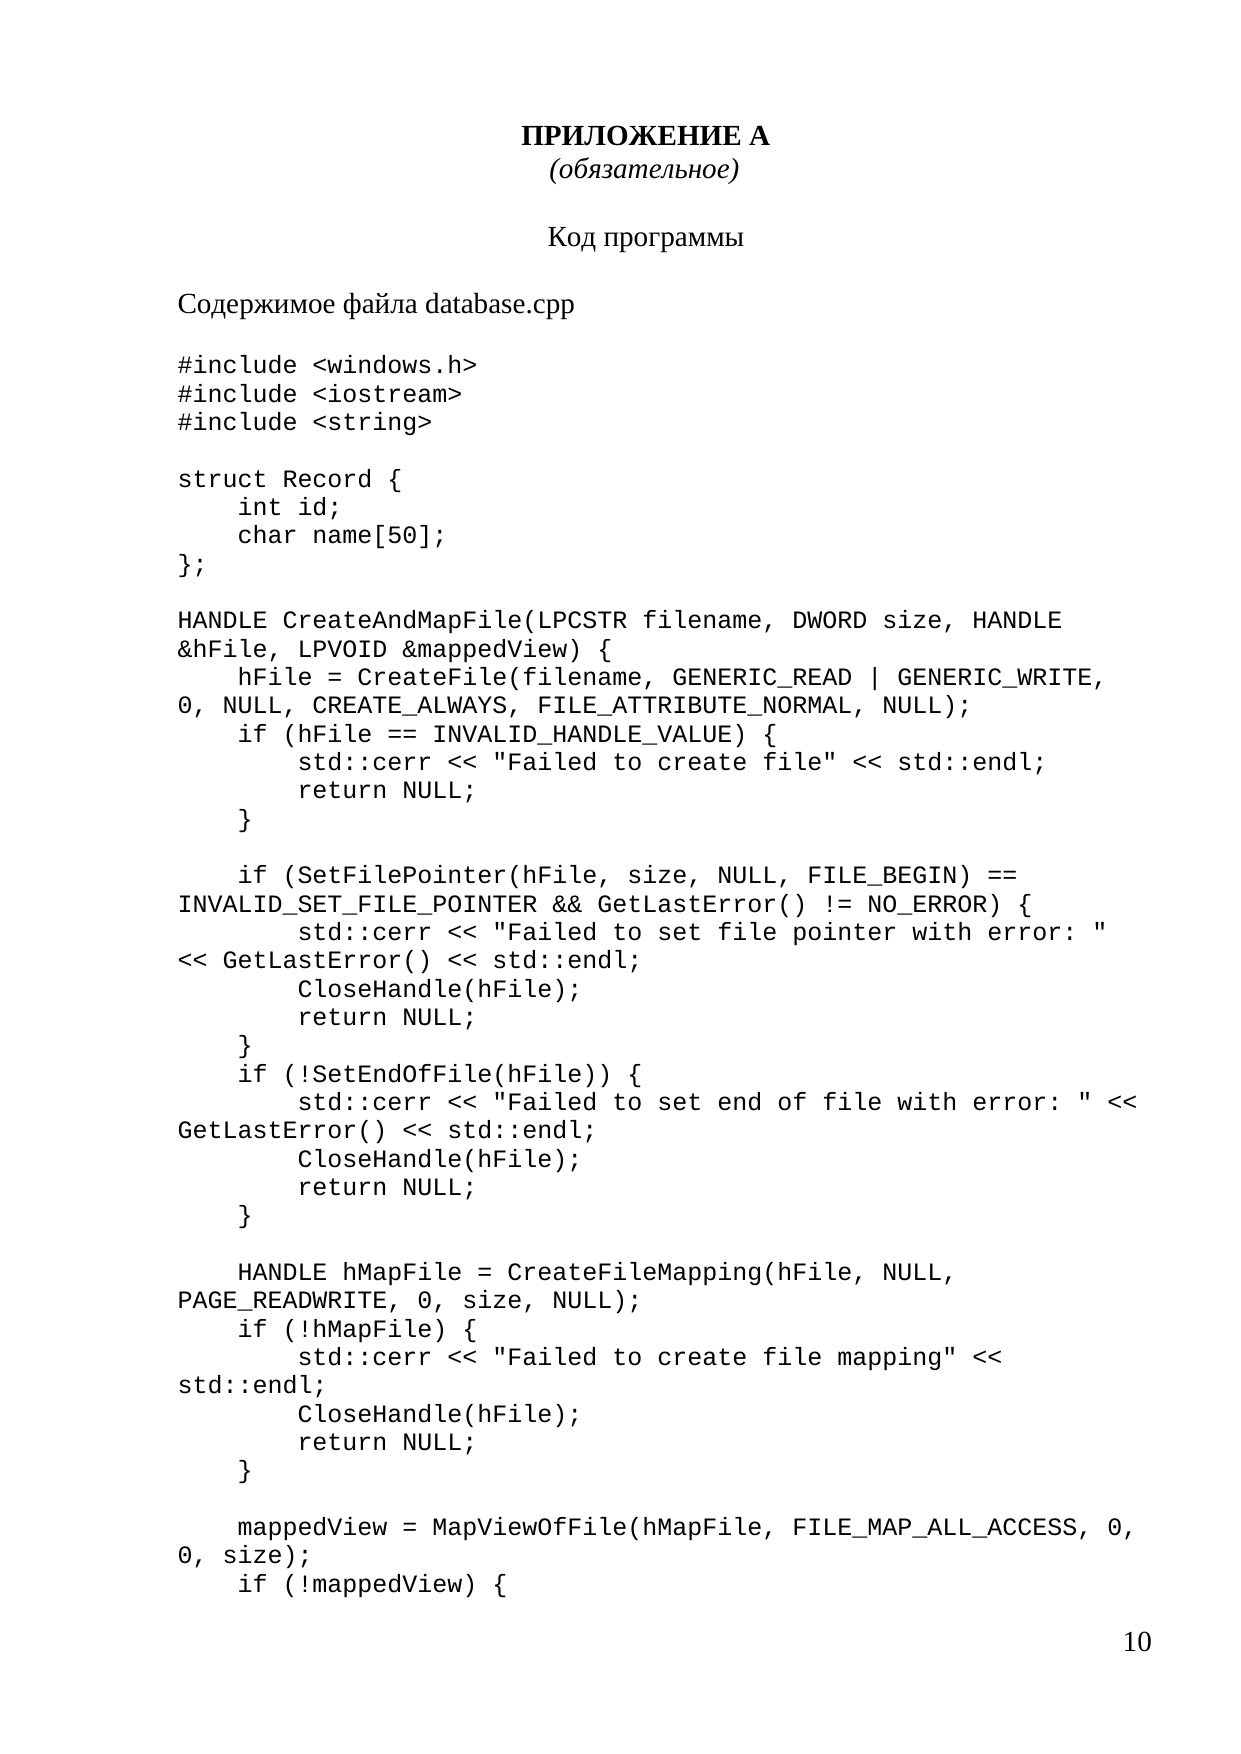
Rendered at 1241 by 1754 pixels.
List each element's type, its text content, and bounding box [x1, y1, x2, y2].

text if (!SetEndOfFile(hFile)) { [177, 1061, 1152, 1089]
text char name[50]; [177, 523, 1152, 551]
text return NULL; [177, 778, 1152, 806]
text hFile = CreateFile(filename, GENERIC_READ | GENERIC_WRITE, 0, NULL, CREATE_ALWAYS, FILE_ATTRIBUTE_NORMAL, NULL); [177, 664, 1152, 721]
text }; [177, 551, 1152, 579]
text CloseHandle(hFile); [177, 1401, 1152, 1429]
text if (SetFilePointer(hFile, size, NULL, FILE_BEGIN) == INVALID_SET_FILE_POINTER && GetLastError() != NO_ERROR) { [177, 863, 1152, 919]
subtitle ПРИЛОЖЕНИЕ А (обязательное) [140, 118, 1152, 185]
subtitle Код программы [140, 185, 1152, 252]
text std::cerr << "Failed to set end of file with error: " << GetLastError() << std::endl; [177, 1089, 1152, 1146]
text std::cerr << "Failed to set file pointer with error: " << GetLastError() << std::endl; [177, 919, 1152, 976]
text #include <windows.h> [177, 353, 1152, 381]
text HANDLE CreateAndMapFile(LPCSTR filename, DWORD size, HANDLE &hFile, LPVOID &mappedView) { [177, 608, 1152, 664]
text } [177, 1033, 1152, 1061]
text std::cerr << "Failed to create file" << std::endl; [177, 749, 1152, 778]
text if (!hMapFile) { [177, 1316, 1152, 1344]
text std::cerr << "Failed to create file mapping" << std::endl; [177, 1344, 1152, 1401]
text CloseHandle(hFile); [177, 976, 1152, 1004]
text #include <iostream> [177, 381, 1152, 409]
text Содержимое файла database.cpp [177, 286, 1152, 319]
text #include <string> [177, 409, 1152, 438]
text return NULL; [177, 1174, 1152, 1203]
text struct Record { [177, 466, 1152, 494]
text return NULL; [177, 1429, 1152, 1458]
text } [177, 806, 1152, 834]
text CloseHandle(hFile); [177, 1146, 1152, 1174]
text if (hFile == INVALID_HANDLE_VALUE) { [177, 721, 1152, 749]
text if (!mappedView) { [177, 1571, 1152, 1599]
text } [177, 1203, 1152, 1231]
text return NULL; [177, 1004, 1152, 1033]
text } [177, 1458, 1152, 1486]
text int id; [177, 494, 1152, 523]
text mappedView = MapViewOfFile(hMapFile, FILE_MAP_ALL_ACCESS, 0, 0, size); [177, 1514, 1152, 1571]
text HANDLE hMapFile = CreateFileMapping(hFile, NULL, PAGE_READWRITE, 0, size, NULL); [177, 1259, 1152, 1316]
